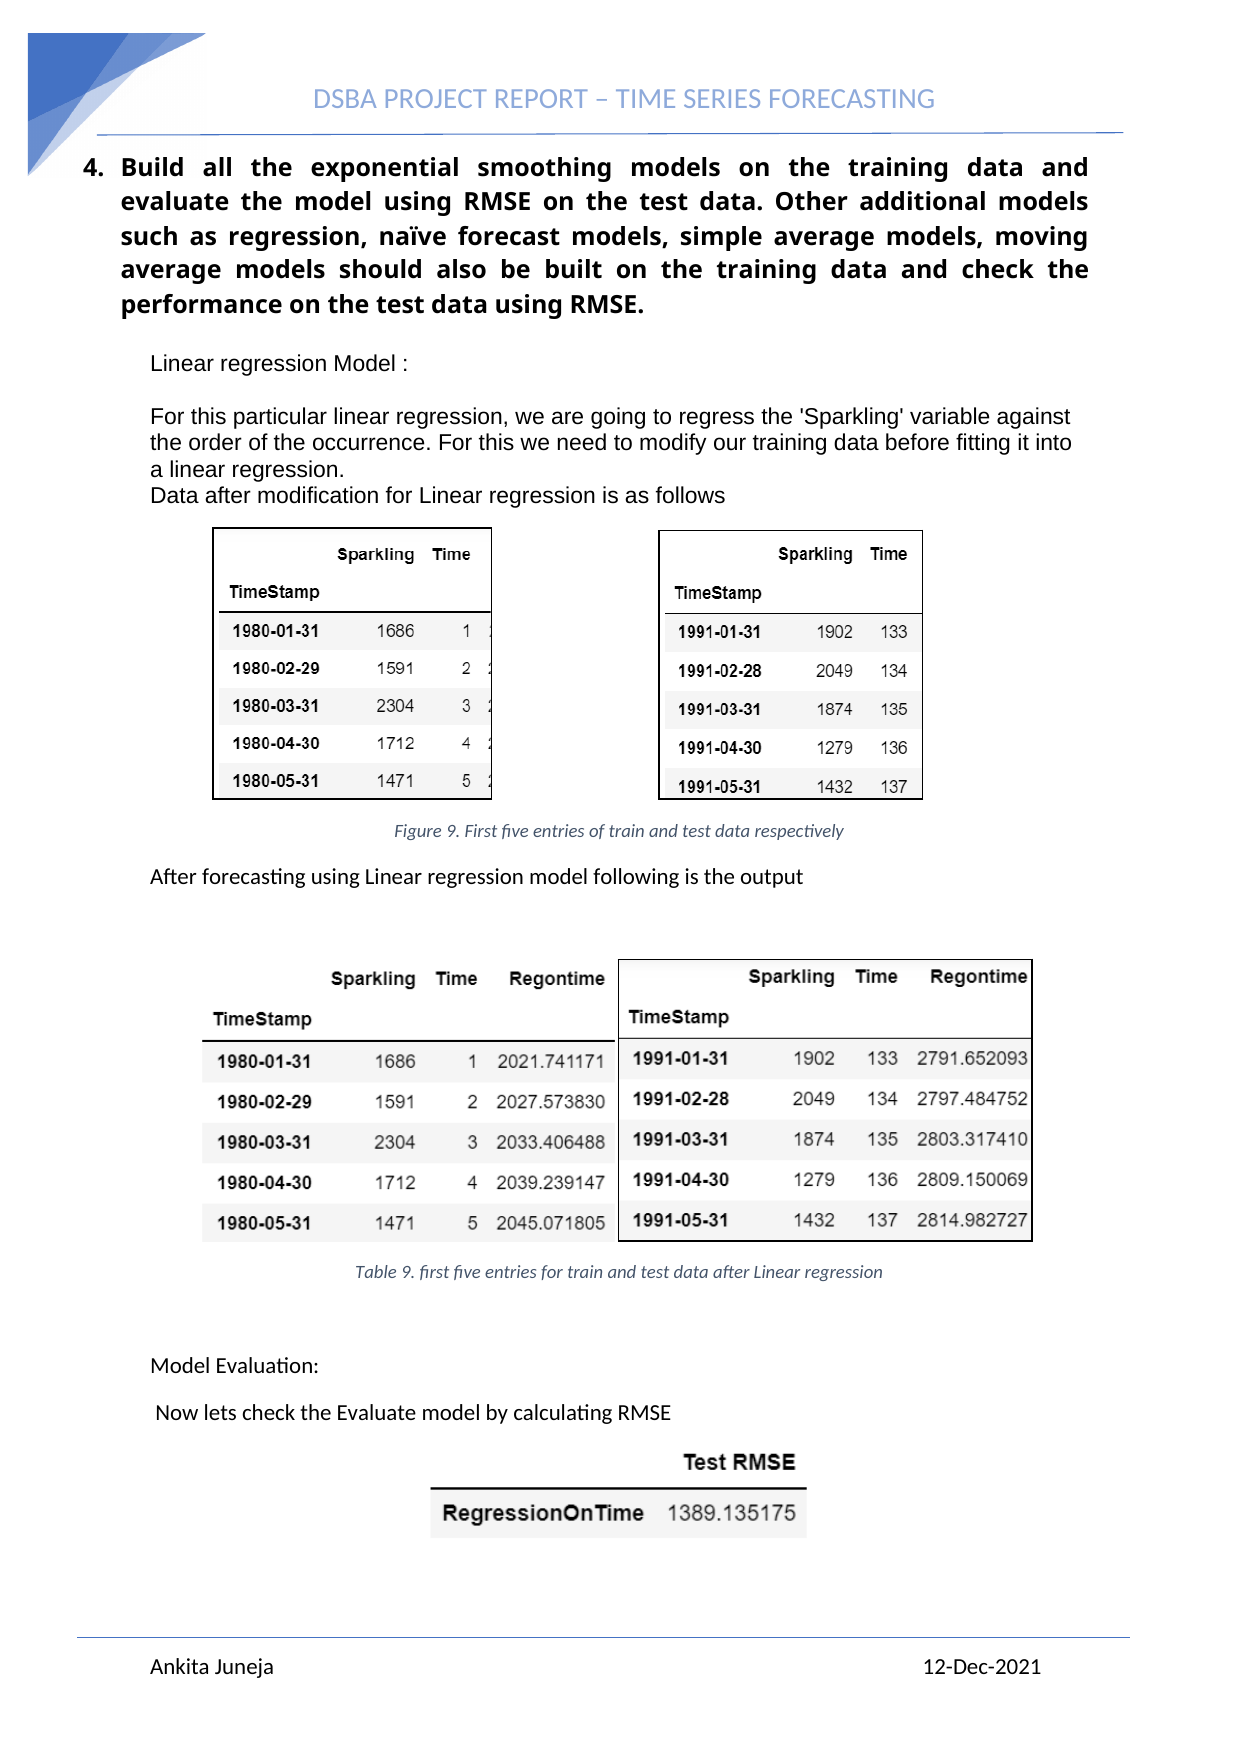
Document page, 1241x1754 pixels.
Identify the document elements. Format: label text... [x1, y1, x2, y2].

picture [214, 529, 491, 798]
text After forecasting using Linear regression model following is the output [150, 862, 1090, 891]
picture [196, 956, 618, 1242]
picture [427, 1444, 813, 1548]
text Now lets check the Evaluate model by calculating RMSE [150, 1398, 1090, 1426]
picture [27, 33, 207, 178]
text Linear regression Model : [150, 349, 1090, 376]
subtitle Build all the exponential smoothing models on the training data and evaluate the model using RMSE on the test data. Other additional models such as regression, naïve forecast models, simple average models, moving average models should also be built on the training data and check the performance on the test data using RMSE. [83, 150, 1090, 320]
text Table 9. first five entries for train and test data after Linear regression [150, 1260, 1090, 1283]
text Figure 9. First five entries of train and test data respectively [150, 819, 1090, 842]
picture [660, 531, 922, 798]
picture [619, 960, 1031, 1240]
subtitle For this particular linear regression, we are going to regress the 'Sparkling' variable against the order of the occurrence. For this we need to modify our training data before fitting it into a linear regression. [150, 403, 1090, 482]
text Model Evaluation: [150, 1351, 1090, 1379]
text Data after modification for Linear regression is as follows [150, 482, 1090, 508]
